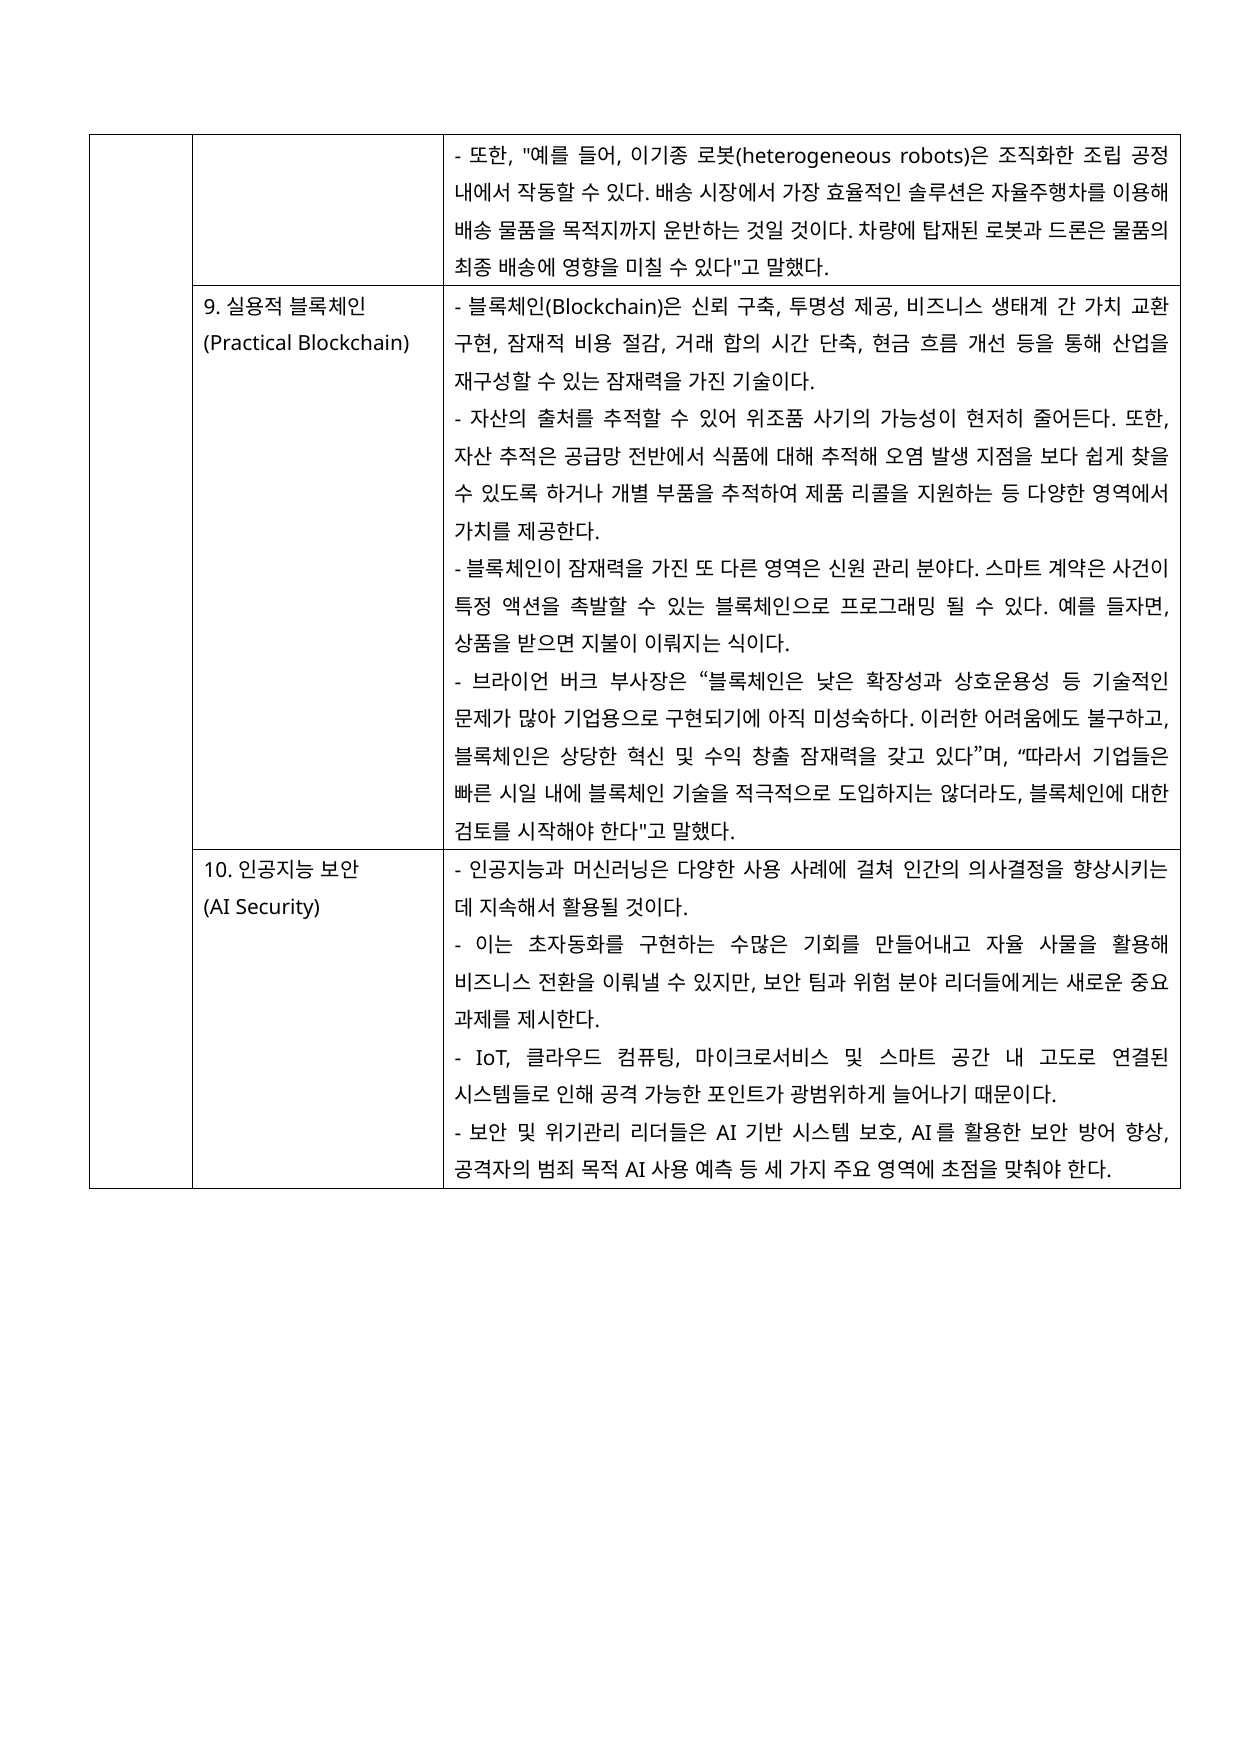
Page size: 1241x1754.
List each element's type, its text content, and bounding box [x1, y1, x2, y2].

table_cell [444, 135, 1180, 285]
table_cell - 블록체인(Blockchain)은 신뢰 구축, 투명성 제공, 비즈니스 생태계 간 가치 교환 구현, 잠재적 비용 절감, 거래 합의 시간 단축, 현금 흐름 개선 등을 통해 산업을 재구성할 수 있는 잠재력을 가진 기술이다. - 자산의 출처를 추적할 수 있어 위조품 사기의 가능성이 현저히 줄어든다. 또한, 자산 추적은 공급망 전반에서 식품에 대해 추적해 오염 발생 지점을 보다 쉽게 찾을 수 있도록 하거나 개별 부품을 추적하여 제품 리콜을 지원하는 등 다양한 영역에서 가치를 제공한다. - 블록체인이 잠재력을 가진 또 다른 영역은 신원 관리 분야다. 스마트 계약은 사건이 특정 액션을 촉발할 수 있는 블록체인으로 프로그래밍 될 수 있다. 예를 들자면, 상품을 받으면 지불이 이뤄지는 식이다. - 브라이언 버크 부사장은 “블록체인은 낮은 확장성과 상호운용성 등 기술적인 문제가 많아 기업용으로 구현되기에 아직 미성숙하다. 이러한 어려움에도 불구하고, 블록체인은 상당한 혁신 및 수익 창출 잠재력을 갖고 있다”며, “따라서 기업들은 빠른 시일 내에 블록체인 기술을 적극적으로 도입하지는 않더라도, 블록체인에 대한 검토를 시작해야 한다"고 말했다. [444, 286, 1180, 849]
table_cell - 인공지능과 머신러닝은 다양한 사용 사례에 걸쳐 인간의 의사결정을 향상시키는 데 지속해서 활용될 것이다. - 이는 초자동화를 구현하는 수많은 기회를 만들어내고 자율 사물을 활용해 비즈니스 전환을 이뤄낼 수 있지만, 보안 팀과 위험 분야 리더들에게는 새로운 중요 과제를 제시한다. - IoT, 클라우드 컴퓨팅, 마이크로서비스 및 스마트 공간 내 고도로 연결된 시스템들로 인해 공격 가능한 포인트가 광범위하게 늘어나기 때문이다. - 보안 및 위기관리 리더들은 AI 기반 시스템 보호, AI를 활용한 보안 방어 향상, 공격자의 범죄 목적 AI 사용 예측 등 세 가지 주요 영역에 초점을 맞춰야 한다. [444, 850, 1180, 1187]
table_cell 9. 실용적 블록체인 (Practical Blockchain) [193, 286, 443, 849]
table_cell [193, 135, 443, 285]
table_cell 10. 인공지능 보안 (AI Security) [193, 850, 443, 1187]
